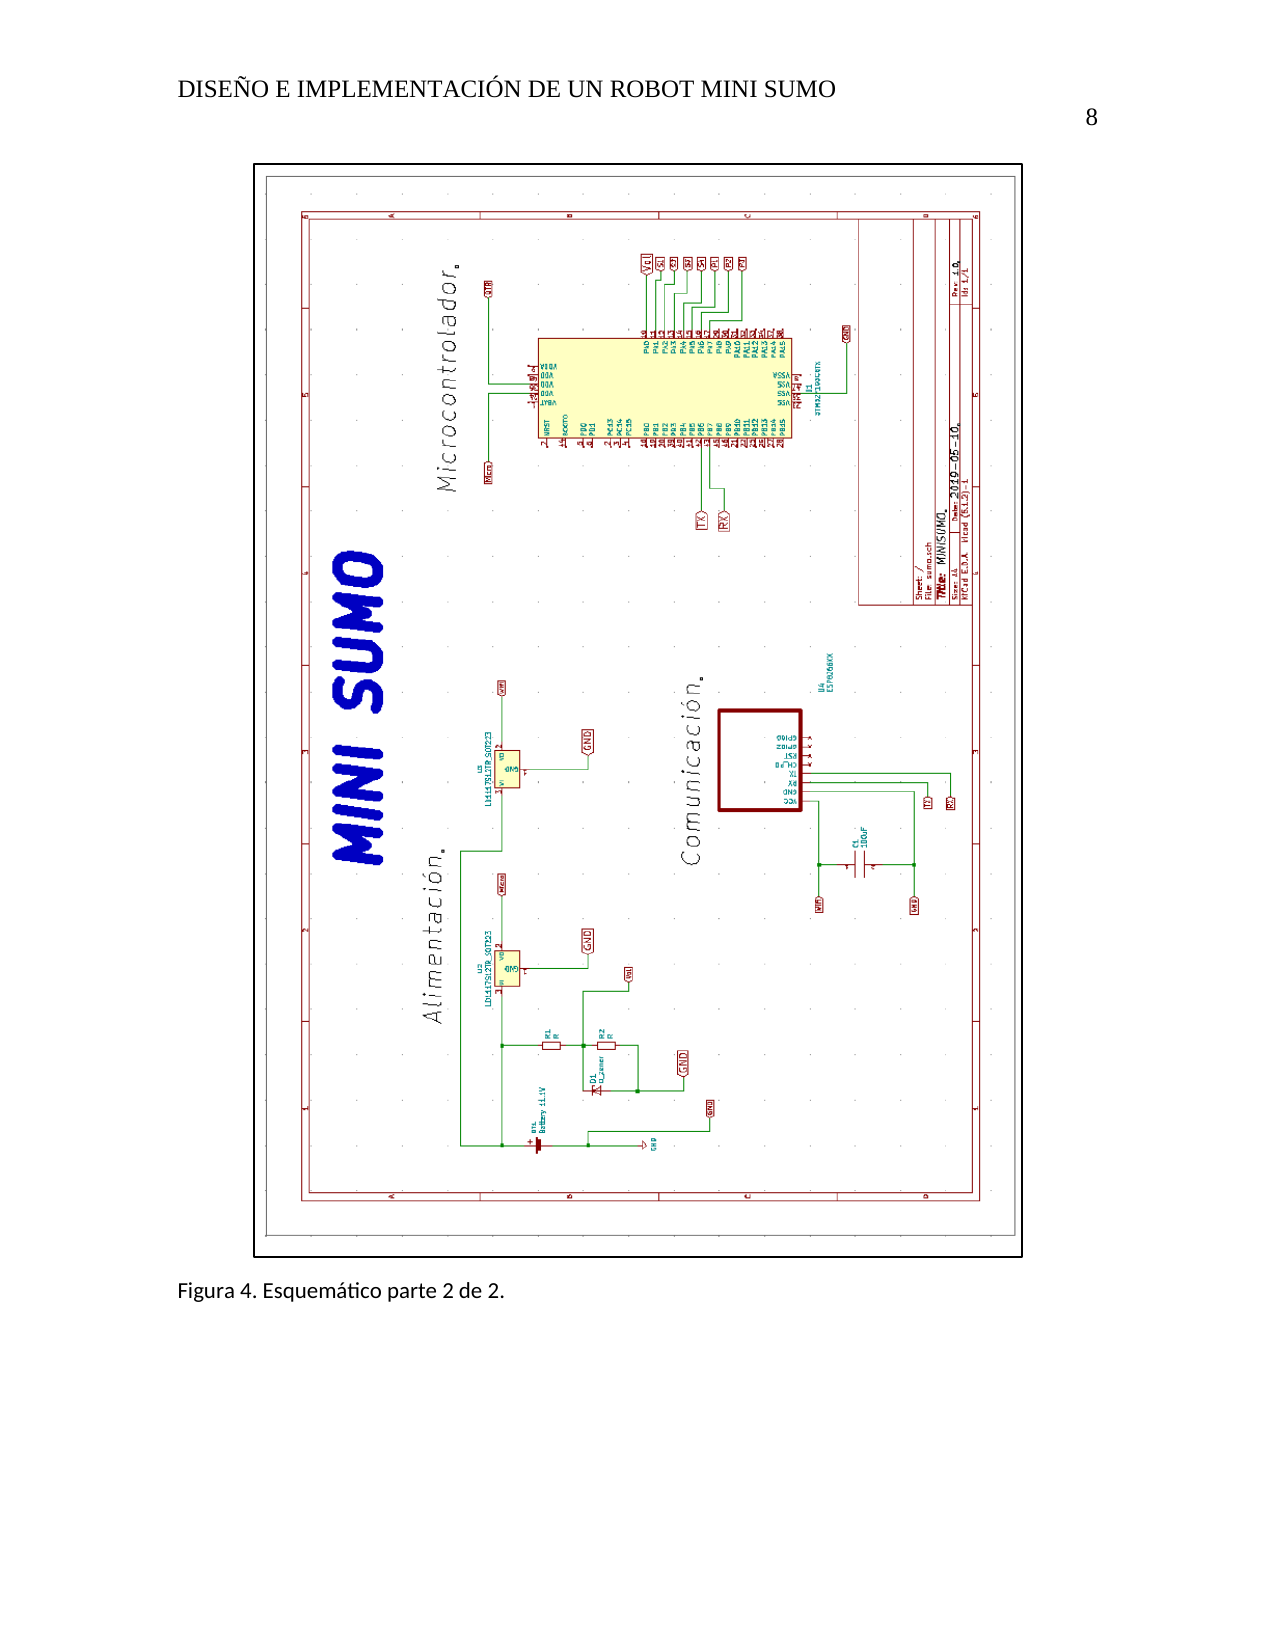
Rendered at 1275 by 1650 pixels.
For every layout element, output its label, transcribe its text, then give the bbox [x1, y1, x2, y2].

text Figura 4. Esquemático parte 2 de 2. [177, 1276, 1098, 1304]
picture [255, 166, 1021, 1256]
